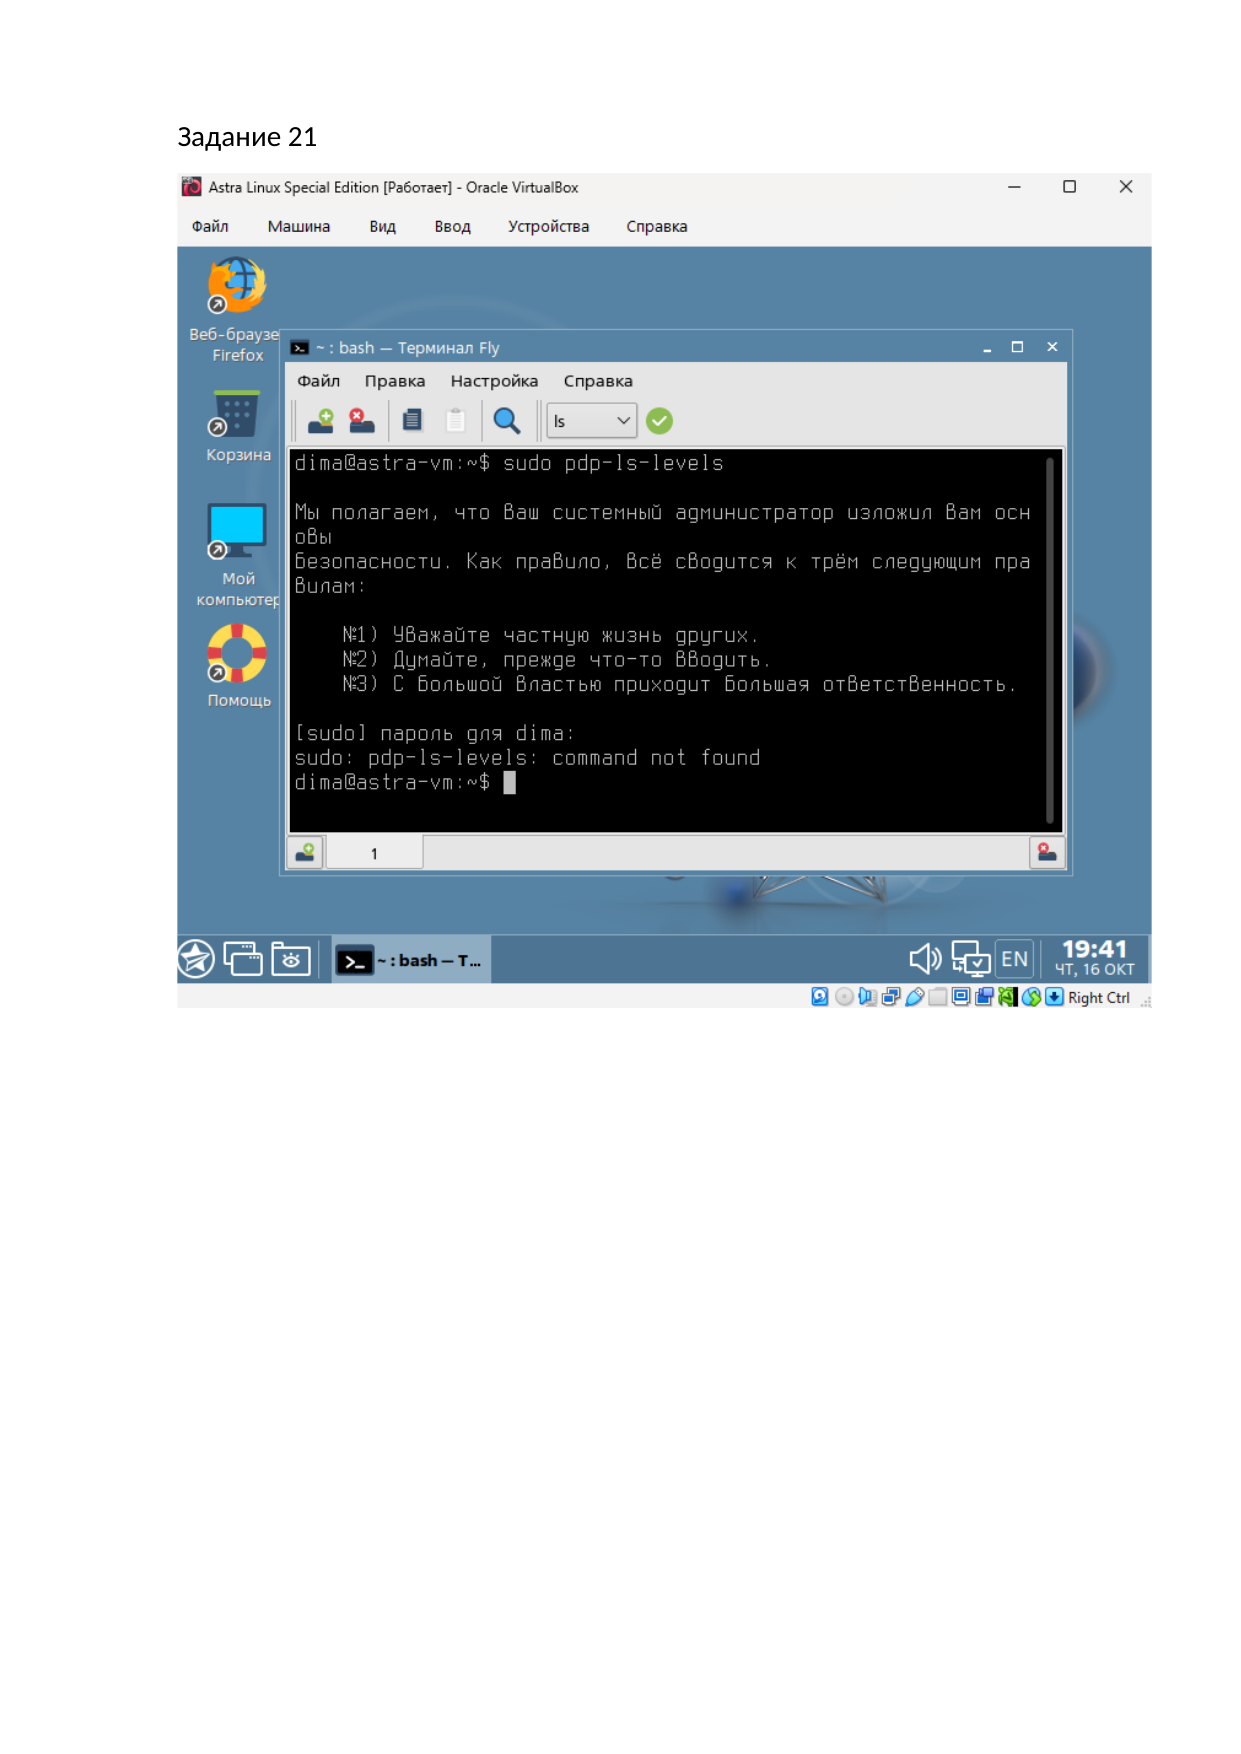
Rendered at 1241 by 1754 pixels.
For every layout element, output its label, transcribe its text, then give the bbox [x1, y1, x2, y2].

picture [177, 173, 1152, 1008]
text Задание 21 [177, 118, 1152, 154]
